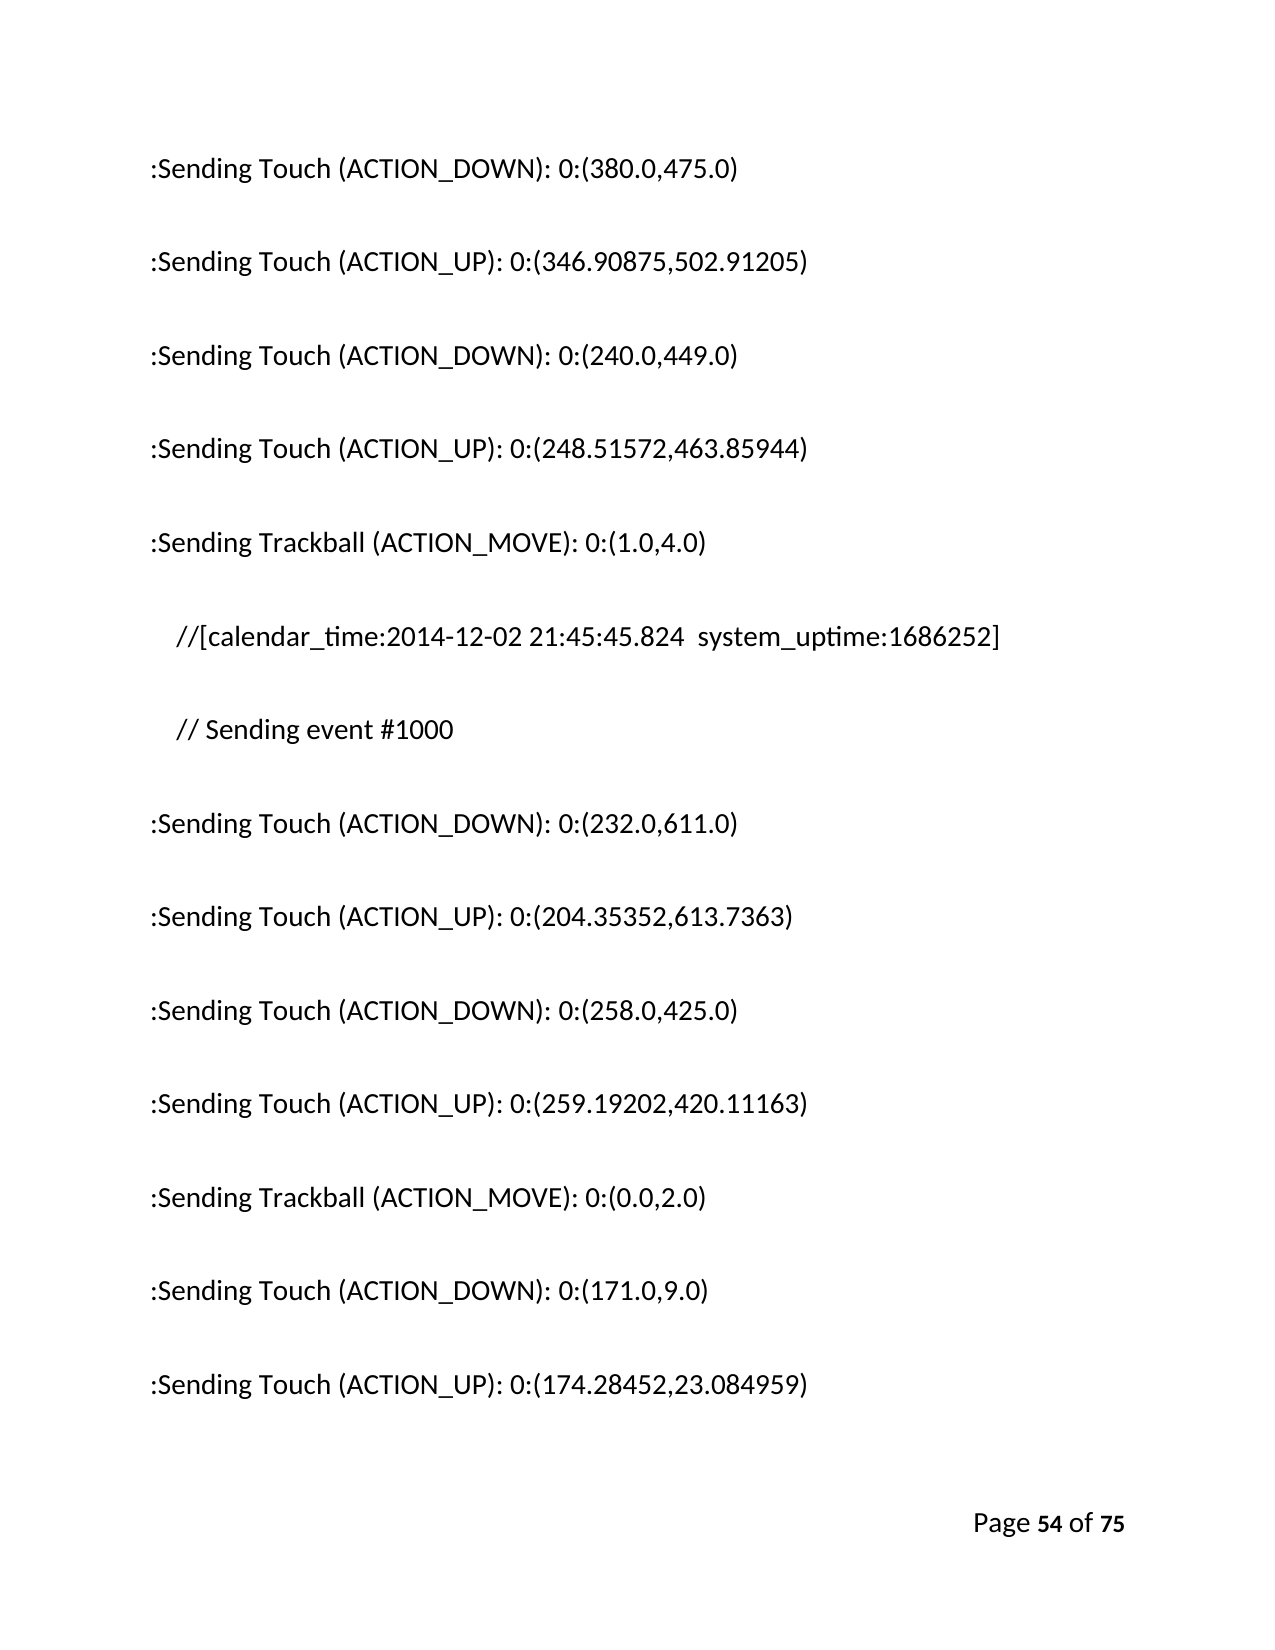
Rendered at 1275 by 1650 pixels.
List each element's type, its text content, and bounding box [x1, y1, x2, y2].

text // Sending event #1000 [150, 711, 1125, 785]
text :Sending Touch (ACTION_DOWN): 0:(258.0,425.0) [150, 992, 1125, 1066]
text :Sending Touch (ACTION_DOWN): 0:(380.0,475.0) [150, 150, 1125, 224]
text :Sending Touch (ACTION_DOWN): 0:(171.0,9.0) [150, 1272, 1125, 1347]
text :Sending Touch (ACTION_UP): 0:(248.51572,463.85944) [150, 431, 1125, 505]
text :Sending Trackball (ACTION_MOVE): 0:(0.0,2.0) [150, 1179, 1125, 1253]
text :Sending Touch (ACTION_UP): 0:(346.90875,502.91205) [150, 243, 1125, 318]
text //[calendar_time:2014-12-02 21:45:45.824 system_uptime:1686252] [150, 618, 1125, 692]
text :Sending Touch (ACTION_DOWN): 0:(232.0,611.0) [150, 805, 1125, 879]
text :Sending Touch (ACTION_UP): 0:(259.19202,420.11163) [150, 1085, 1125, 1159]
text :Sending Touch (ACTION_DOWN): 0:(240.0,449.0) [150, 337, 1125, 411]
text :Sending Touch (ACTION_UP): 0:(174.28452,23.084959) [150, 1366, 1125, 1440]
text :Sending Touch (ACTION_UP): 0:(204.35352,613.7363) [150, 898, 1125, 972]
text :Sending Trackball (ACTION_MOVE): 0:(1.0,4.0) [150, 524, 1125, 598]
